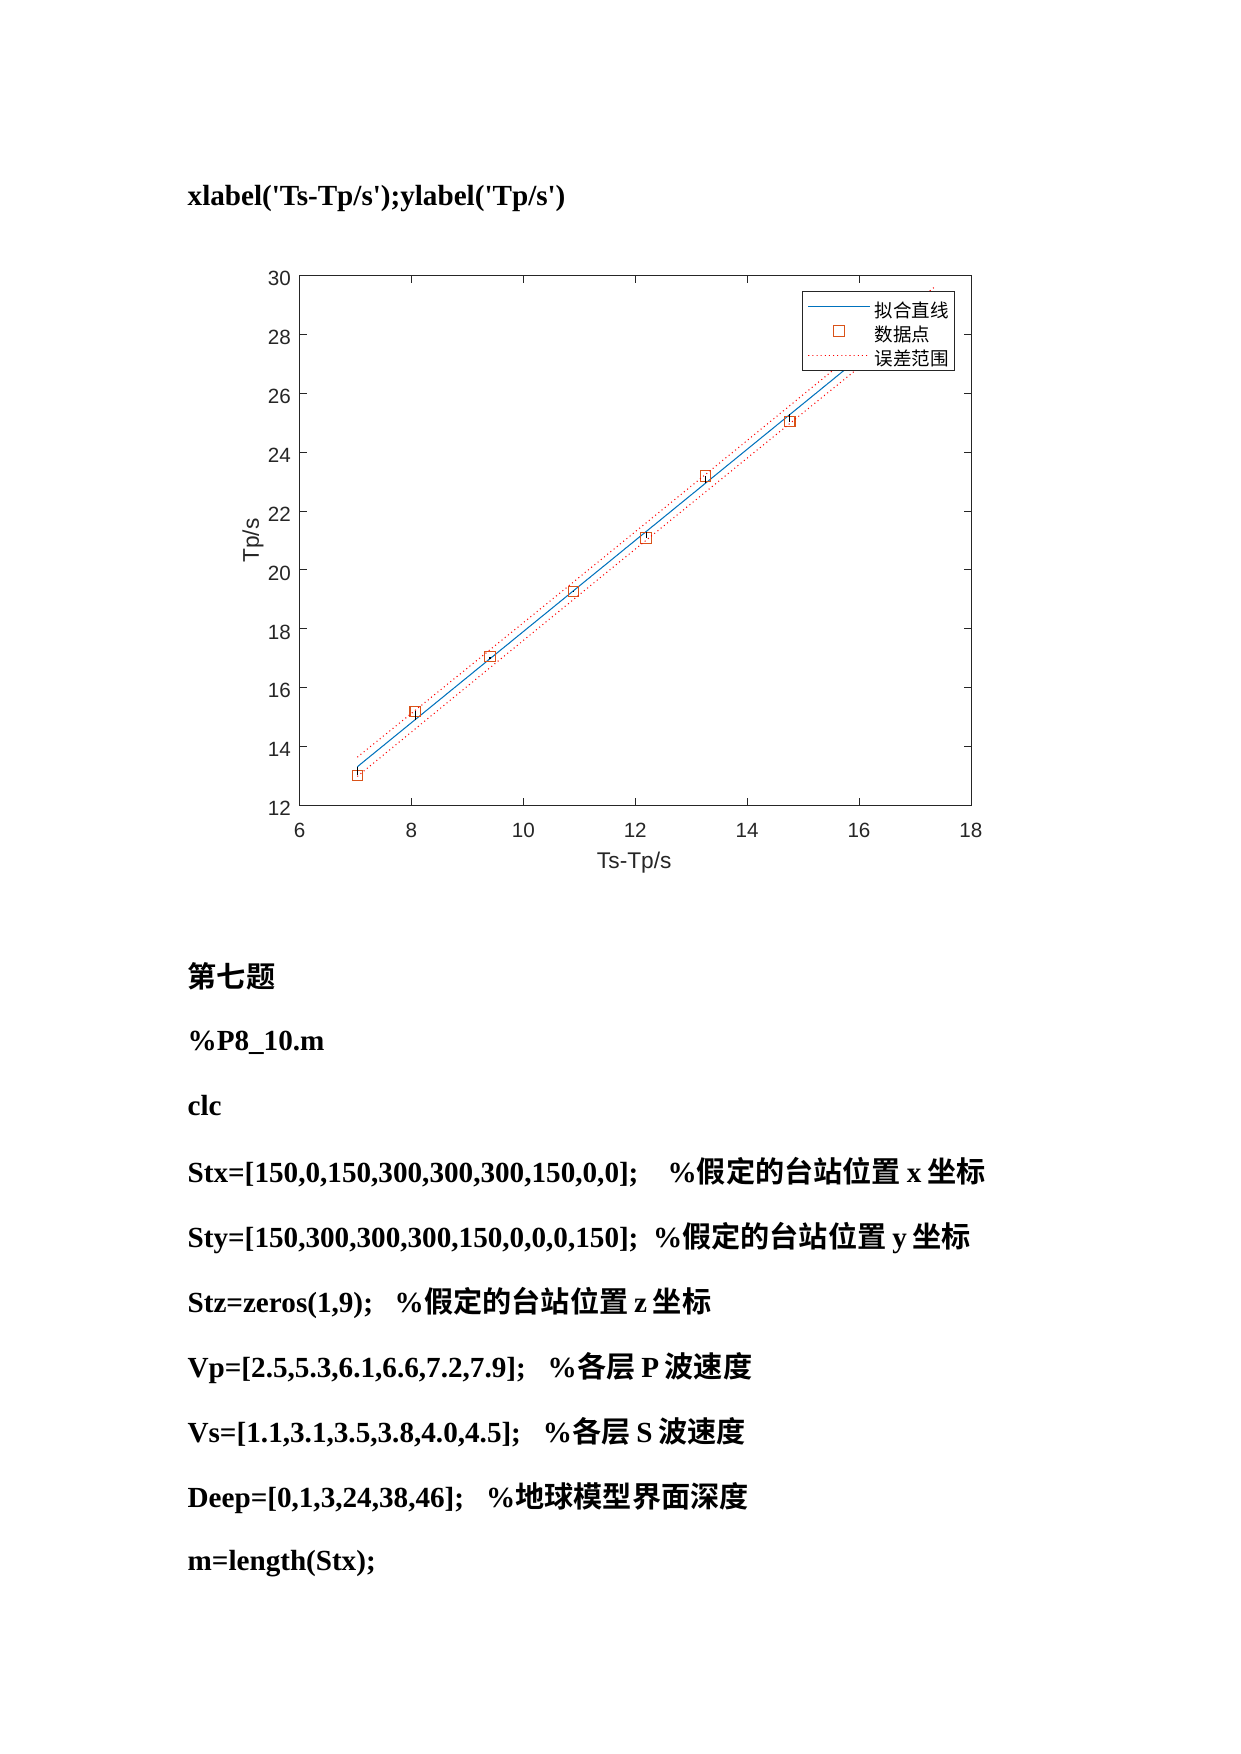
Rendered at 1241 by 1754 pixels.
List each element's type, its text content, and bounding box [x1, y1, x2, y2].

text Vp=[2.5,5.3,6.1,6.6,7.2,7.9]; %各层P波速度 [187, 1332, 1053, 1397]
text Stz=zeros(1,9); %假定的台站位置z坐标 [187, 1267, 1053, 1332]
text %P8_10.m [187, 1007, 1053, 1072]
text Deep=[0,1,3,24,38,46]; %地球模型界面深度 [187, 1462, 1053, 1527]
text Stx=[150,0,150,300,300,300,150,0,0]; %假定的台站位置x坐标 [187, 1137, 1053, 1202]
text clc [187, 1072, 1053, 1137]
text m=length(Stx); [187, 1527, 1053, 1592]
text Sty=[150,300,300,300,150,0,0,0,150]; %假定的台站位置y坐标 [187, 1202, 1053, 1267]
text 第七题 [187, 942, 1053, 1007]
text xlabel('Ts-Tp/s');ylabel('Tp/s') [187, 162, 1053, 227]
text Vs=[1.1,3.1,3.5,3.8,4.0,4.5]; %各层S波速度 [187, 1397, 1053, 1462]
